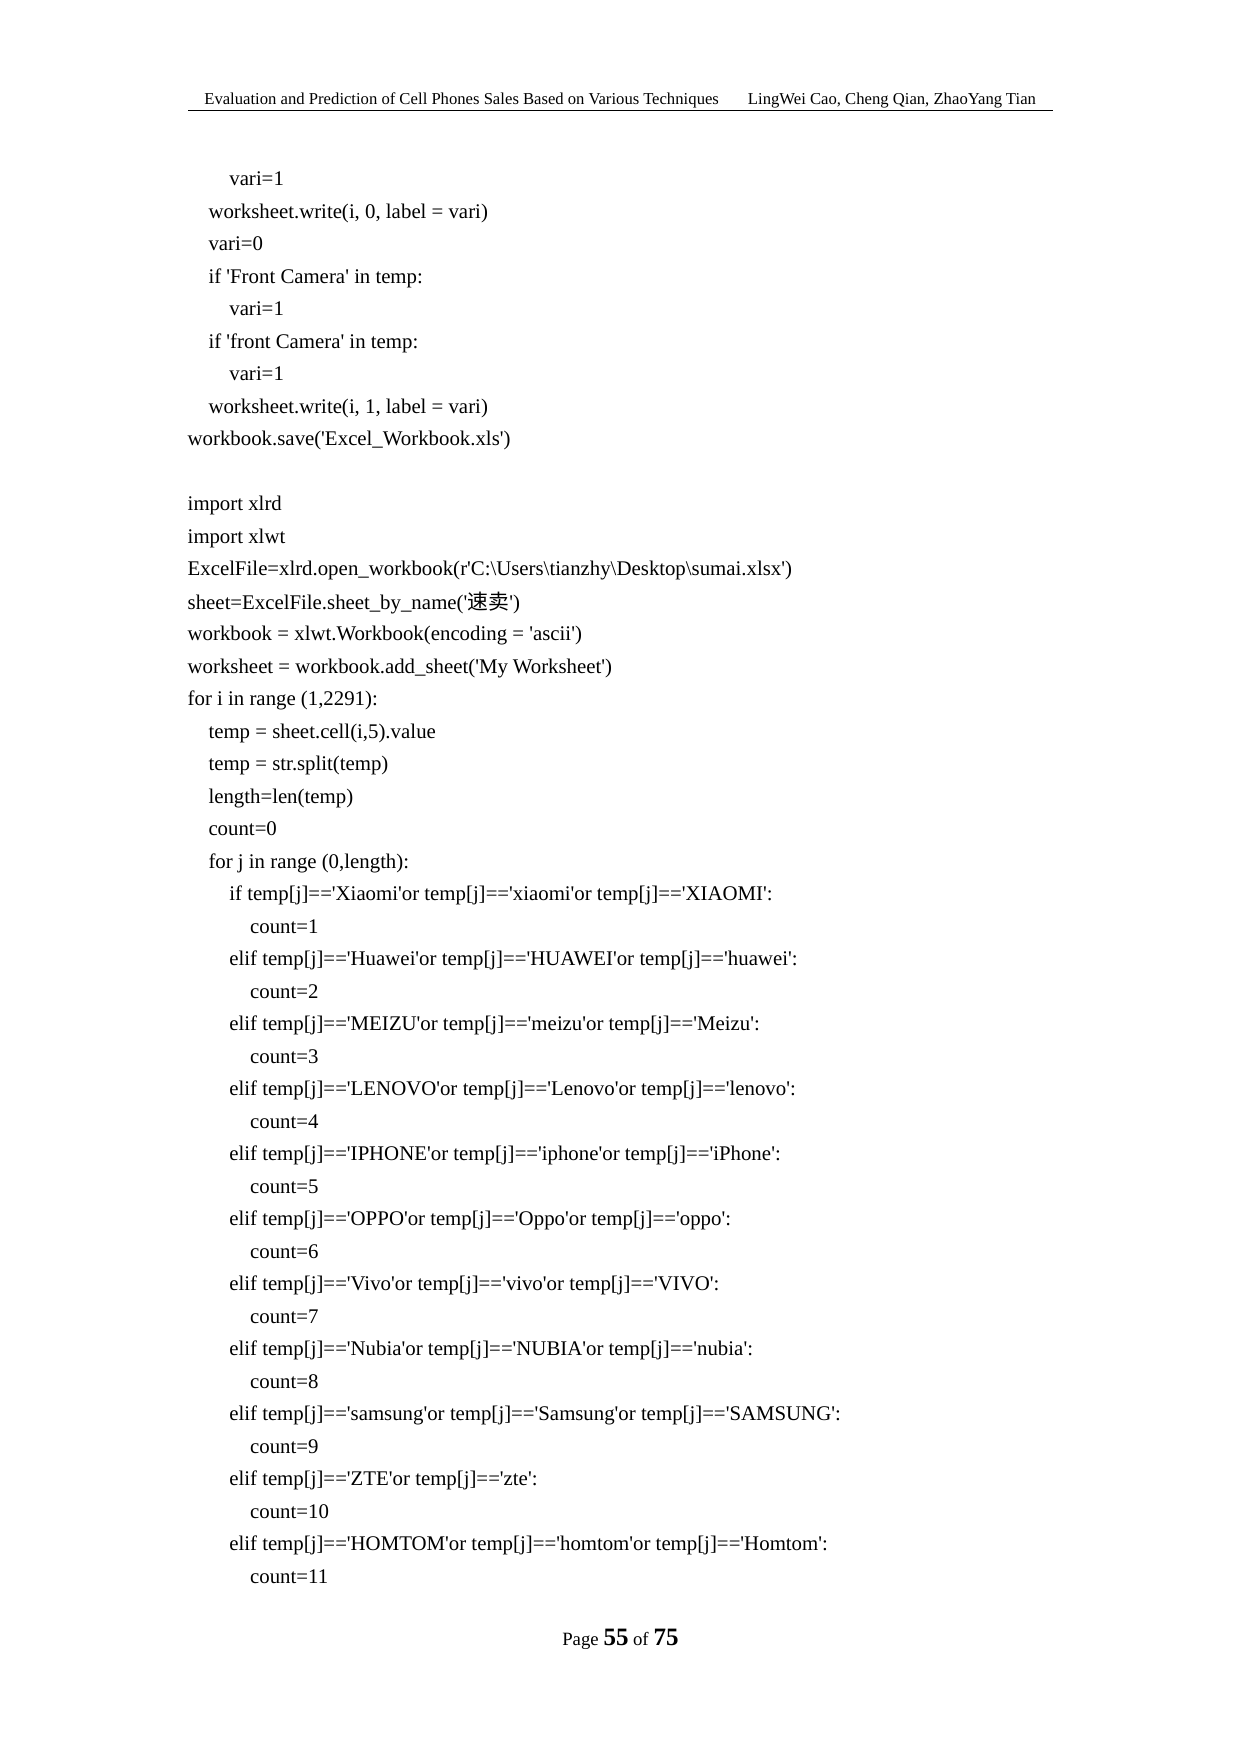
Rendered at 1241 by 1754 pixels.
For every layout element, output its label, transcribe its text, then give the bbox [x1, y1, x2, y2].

text count=4 [187, 1104, 1053, 1137]
text elif temp[j]=='samsung'or temp[j]=='Samsung'or temp[j]=='SAMSUNG': [187, 1397, 1053, 1429]
text elif temp[j]=='MEIZU'or temp[j]=='meizu'or temp[j]=='Meizu': [187, 1007, 1053, 1039]
text count=11 [187, 1559, 1053, 1592]
text elif temp[j]=='HOMTOM'or temp[j]=='homtom'or temp[j]=='Homtom': [187, 1527, 1053, 1559]
text import xlwt [187, 519, 1053, 552]
text count=9 [187, 1429, 1053, 1462]
text vari=1 [187, 292, 1053, 324]
text temp = str.split(temp) [187, 747, 1053, 779]
text length=len(temp) [187, 779, 1053, 812]
text worksheet = workbook.add_sheet('My Worksheet') [187, 649, 1053, 682]
text sheet=ExcelFile.sheet_by_name('速卖') [187, 584, 1053, 617]
text elif temp[j]=='Nubia'or temp[j]=='NUBIA'or temp[j]=='nubia': [187, 1332, 1053, 1364]
text worksheet.write(i, 1, label = vari) [187, 389, 1053, 422]
text elif temp[j]=='Huawei'or temp[j]=='HUAWEI'or temp[j]=='huawei': [187, 942, 1053, 974]
text count=5 [187, 1169, 1053, 1202]
text workbook.save('Excel_Workbook.xls') [187, 422, 1053, 454]
text elif temp[j]=='ZTE'or temp[j]=='zte': [187, 1462, 1053, 1494]
text count=3 [187, 1039, 1053, 1072]
text count=2 [187, 974, 1053, 1007]
text count=6 [187, 1234, 1053, 1267]
text import xlrd [187, 487, 1053, 519]
text for i in range (1,2291): [187, 682, 1053, 714]
text if 'Front Camera' in temp: [187, 259, 1053, 292]
text if 'front Camera' in temp: [187, 324, 1053, 357]
text vari=1 [187, 357, 1053, 389]
text elif temp[j]=='LENOVO'or temp[j]=='Lenovo'or temp[j]=='lenovo': [187, 1072, 1053, 1104]
text count=1 [187, 909, 1053, 942]
text vari=1 [187, 162, 1053, 194]
text count=8 [187, 1364, 1053, 1397]
text elif temp[j]=='Vivo'or temp[j]=='vivo'or temp[j]=='VIVO': [187, 1267, 1053, 1299]
text elif temp[j]=='OPPO'or temp[j]=='Oppo'or temp[j]=='oppo': [187, 1202, 1053, 1234]
text workbook = xlwt.Workbook(encoding = 'ascii') [187, 617, 1053, 649]
text count=7 [187, 1299, 1053, 1332]
text for j in range (0,length): [187, 844, 1053, 877]
text if temp[j]=='Xiaomi'or temp[j]=='xiaomi'or temp[j]=='XIAOMI': [187, 877, 1053, 909]
text count=10 [187, 1494, 1053, 1527]
text worksheet.write(i, 0, label = vari) [187, 194, 1053, 227]
text elif temp[j]=='IPHONE'or temp[j]=='iphone'or temp[j]=='iPhone': [187, 1137, 1053, 1169]
text temp = sheet.cell(i,5).value [187, 714, 1053, 747]
text count=0 [187, 812, 1053, 844]
text vari=0 [187, 227, 1053, 259]
text ExcelFile=xlrd.open_workbook(r'C:\Users\tianzhy\Desktop\sumai.xlsx') [187, 552, 1053, 584]
